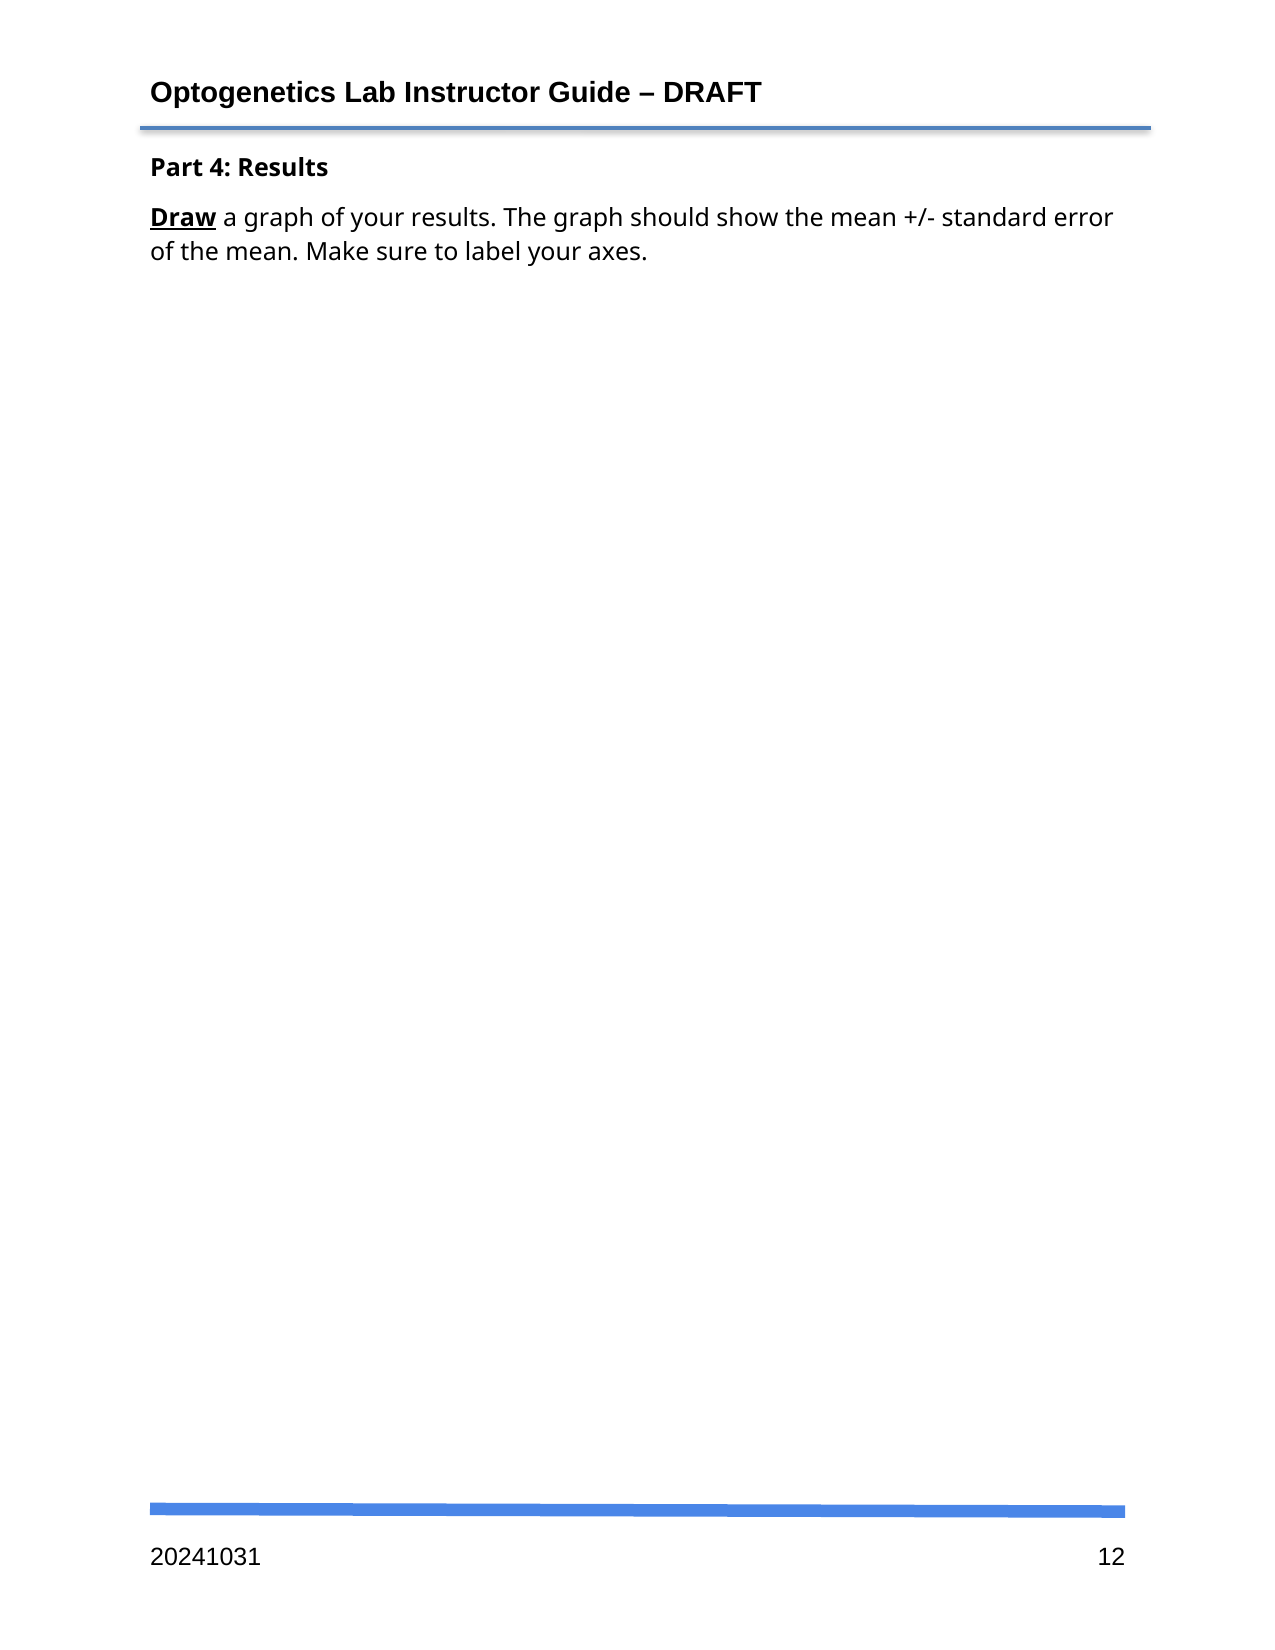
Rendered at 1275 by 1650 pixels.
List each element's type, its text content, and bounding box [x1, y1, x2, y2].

text Draw a graph of your results. The graph should show the mean +/- standard error of the mean. Make sure to label your axes. [150, 200, 1125, 268]
text Part 4: Results [150, 150, 1125, 184]
